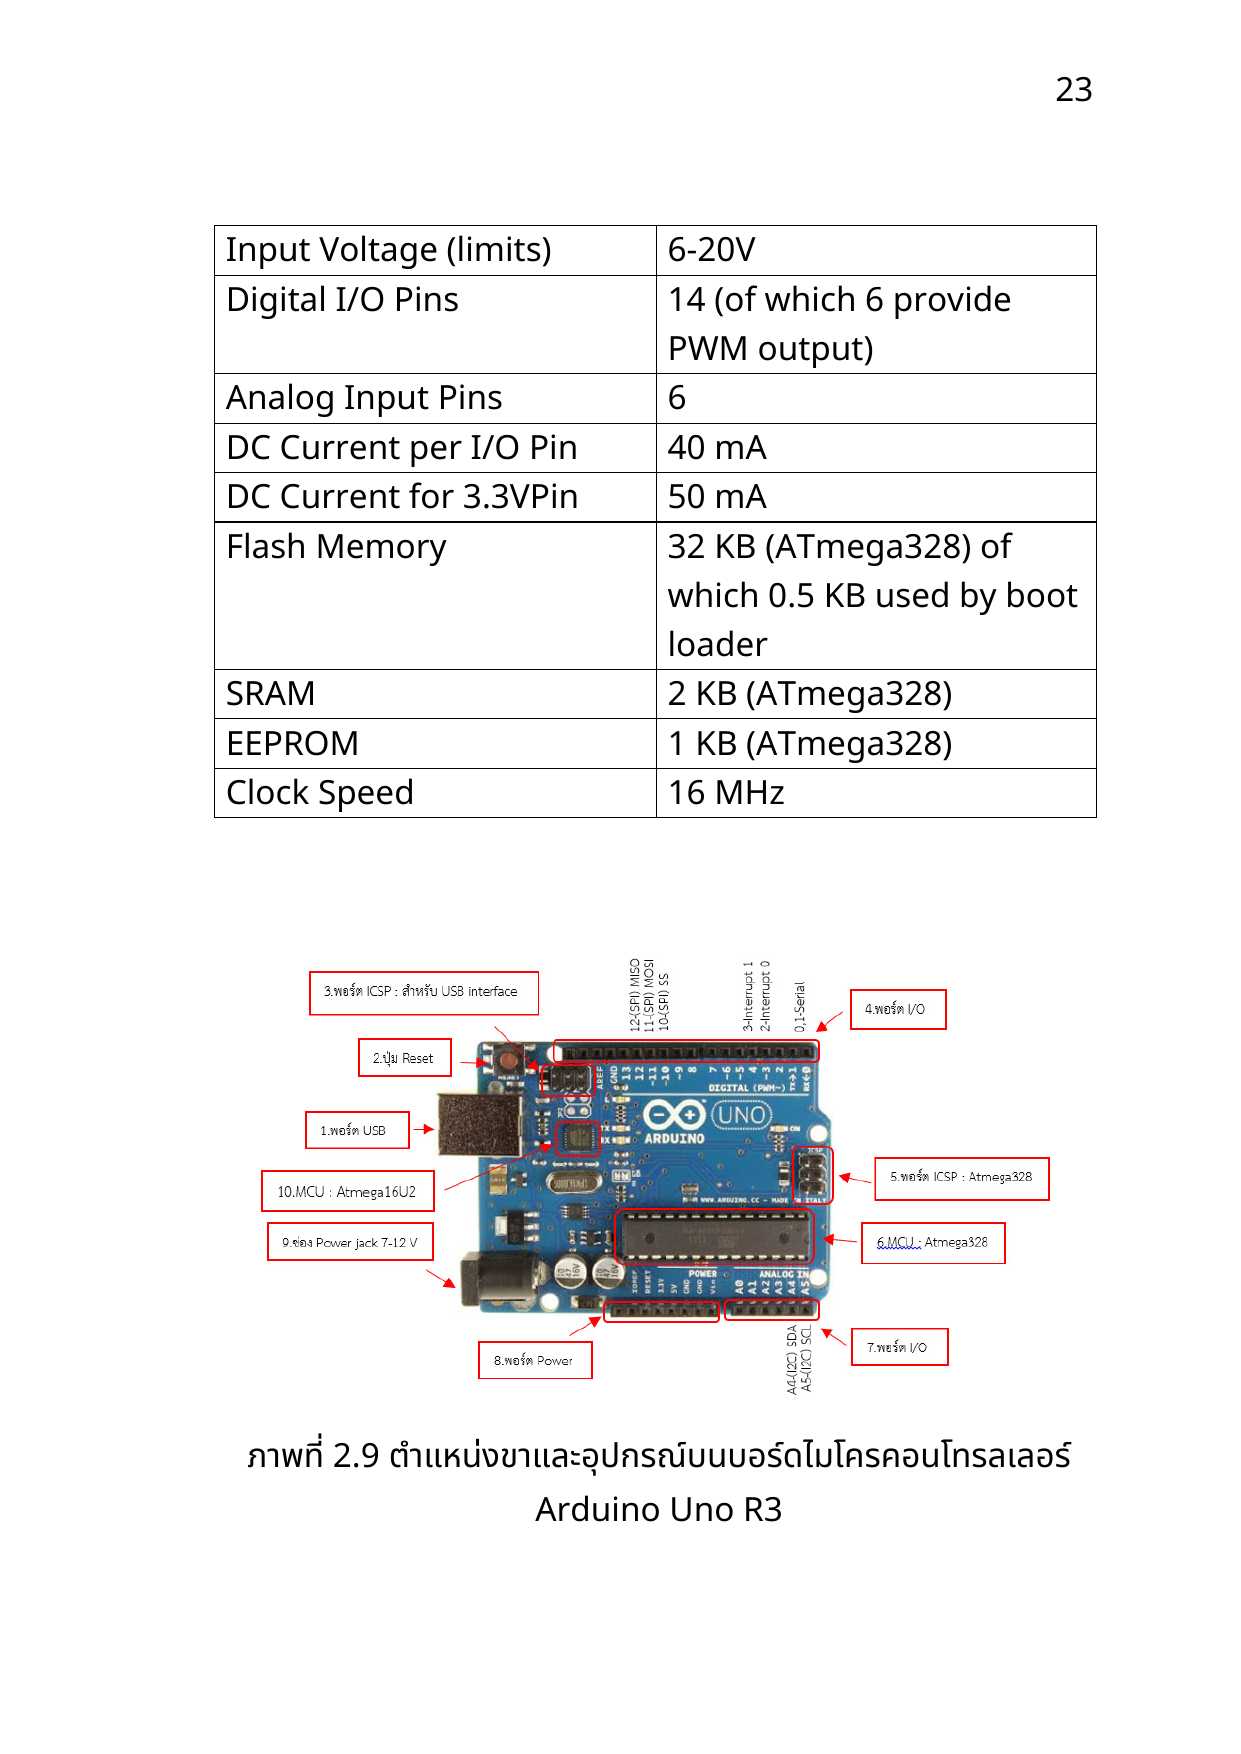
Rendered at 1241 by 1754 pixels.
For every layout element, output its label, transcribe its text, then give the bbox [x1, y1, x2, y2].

table_cell Flash Memory [215, 523, 656, 669]
table_cell 14 (of which 6 provide PWM output) [657, 276, 1096, 373]
table_cell DC Current per I/O Pin [215, 424, 656, 472]
table_cell 32 KB (ATmega328) of which 0.5 KB used by boot loader [657, 523, 1096, 669]
table_cell Input Voltage (limits) [215, 226, 656, 274]
table_cell Digital I/O Pins [215, 276, 656, 373]
table_cell SRAM [215, 670, 656, 718]
table_cell 6 [657, 374, 1096, 422]
table_cell DC Current for 3.3VPin [215, 473, 656, 521]
table_cell 2 KB (ATmega328) [657, 670, 1096, 718]
table_cell 50 mA [657, 473, 1096, 521]
table_cell 16 MHz [657, 769, 1096, 817]
picture [251, 949, 1067, 1412]
table_cell Analog Input Pins [215, 374, 656, 422]
table_cell Clock Speed [215, 769, 656, 817]
table_cell EEPROM [215, 719, 656, 768]
table_cell 1 KB (ATmega328) [657, 719, 1096, 768]
text ภาพที่ 2.9 ตำแหน่งขาและอุปกรณ์บนบอร์ดไมโครคอนโทรลเลอร์ Arduino Uno R3 [225, 1432, 1093, 1531]
table_cell 6-20V [657, 226, 1096, 274]
table_cell 40 mA [657, 424, 1096, 472]
